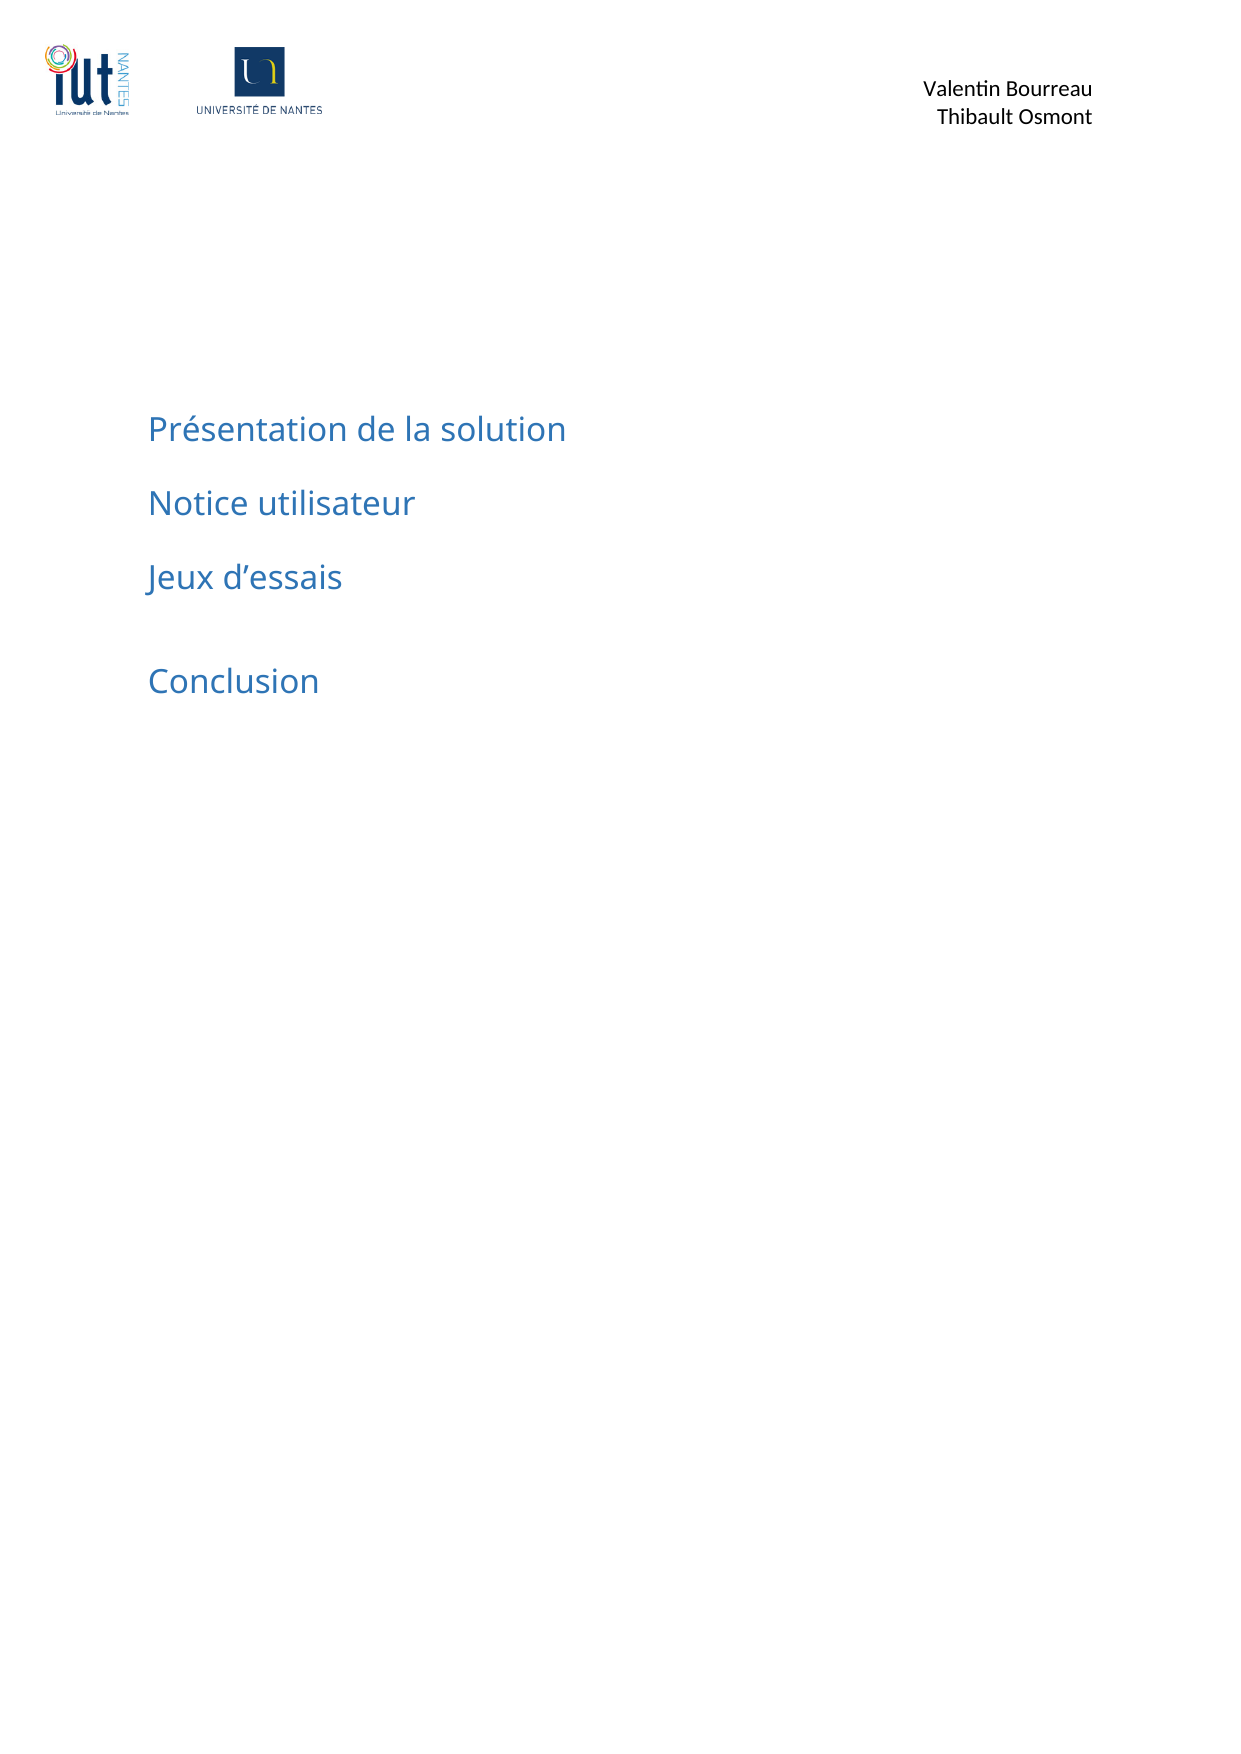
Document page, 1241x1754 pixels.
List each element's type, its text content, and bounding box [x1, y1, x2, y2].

subtitle Notice utilisateur [148, 480, 1093, 525]
picture [193, 45, 323, 116]
subtitle Conclusion [148, 658, 1093, 703]
picture [45, 44, 129, 115]
subtitle Présentation de la solution [148, 406, 1093, 451]
subtitle Jeux d’essais [148, 554, 1093, 599]
